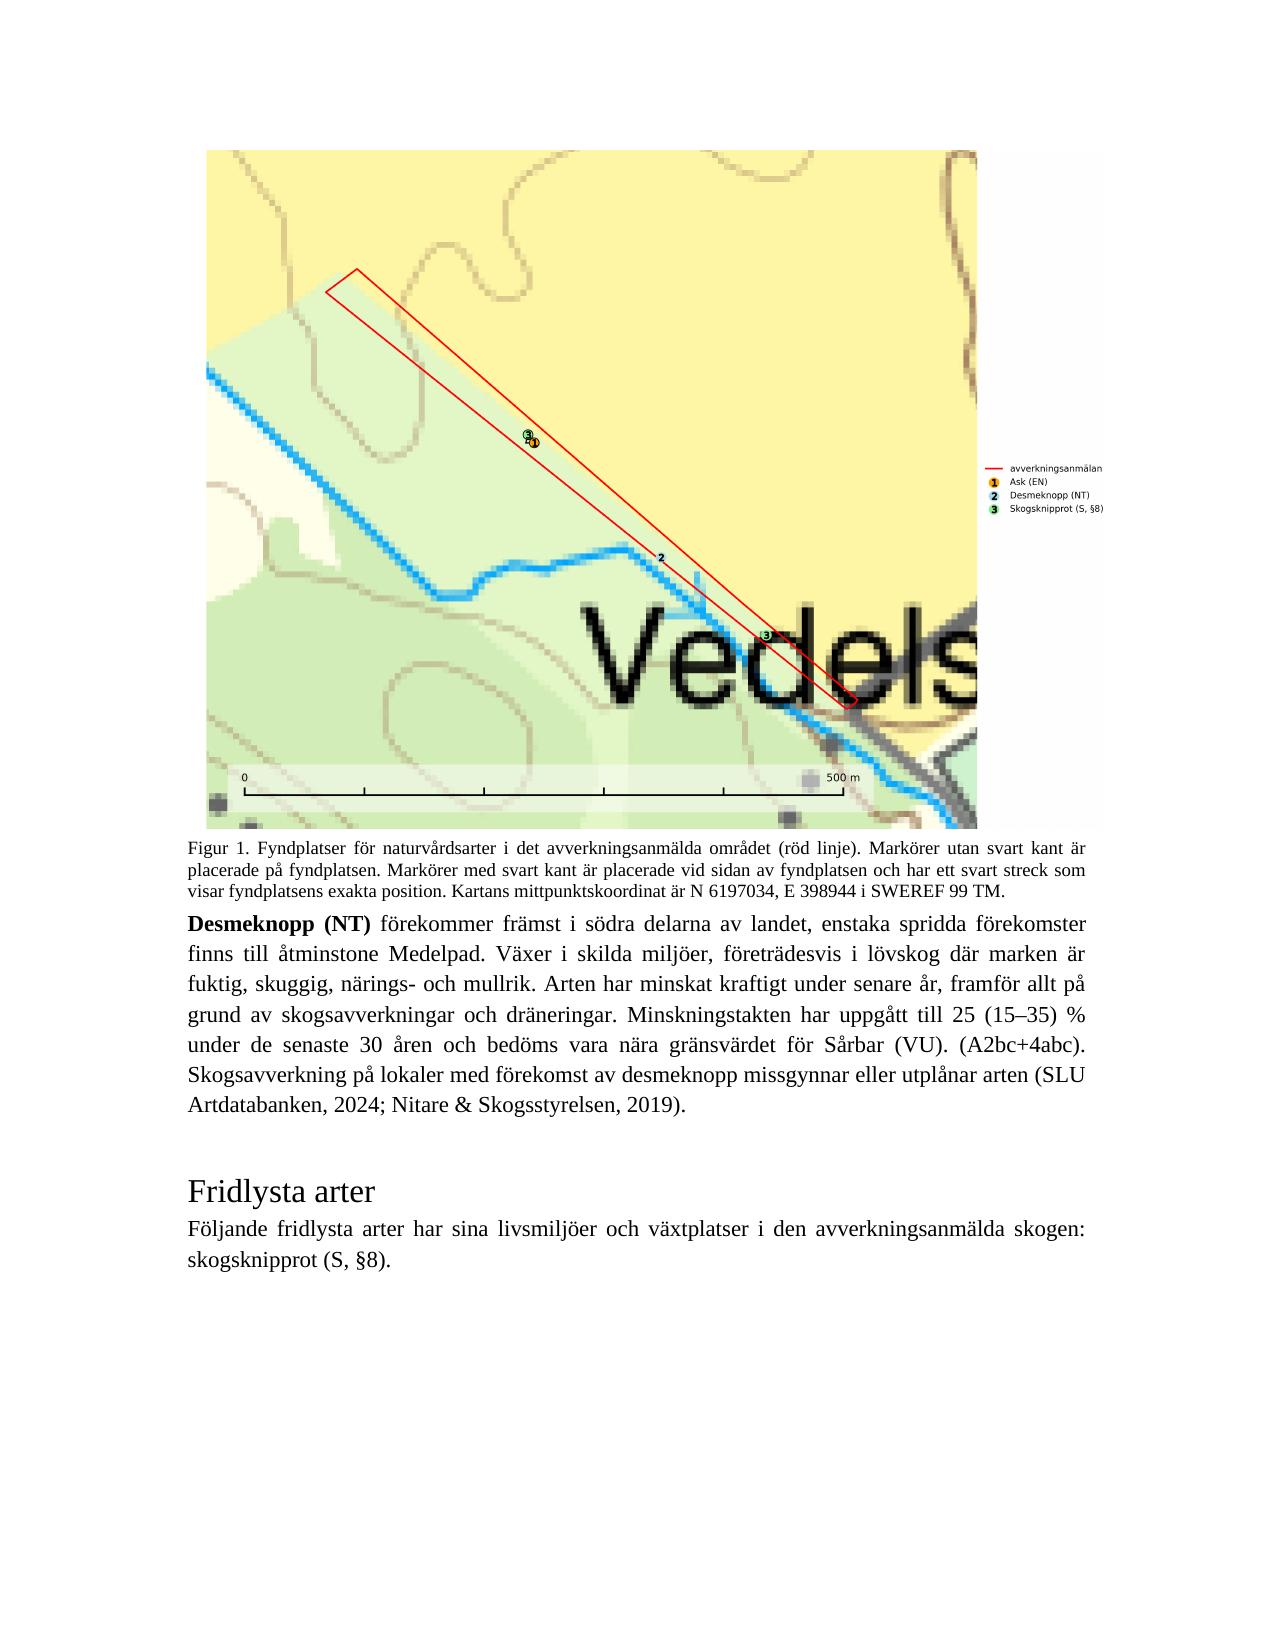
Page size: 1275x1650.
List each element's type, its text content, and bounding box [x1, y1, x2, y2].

picture [206, 150, 1107, 829]
text Desmeknopp (NT) förekommer främst i södra delarna av landet, enstaka spridda förekomster finns till åtminstone Medelpad. Växer i skilda miljöer, företrädesvis i lövskog där marken är fuktig, skuggig, närings- och mullrik. Arten har minskat kraftigt under senare år, framför allt på grund av skogsavverkningar och dräneringar. Minskningstakten har uppgått till 25 (15–35) % under de senaste 30 åren och bedöms vara nära gränsvärdet för Sårbar (VU). (A2bc+4abc). Skogsavverkning på lokaler med förekomst av desmeknopp missgynnar eller utplånar arten (SLU Artdatabanken, 2024; Nitare & Skogsstyrelsen, 2019). [187, 910, 1087, 1118]
subtitle Fridlysta arter [187, 1171, 1087, 1210]
text Följande fridlysta arter har sina livsmiljöer och växtplatser i den avverkningsanmälda skogen: skogsknipprot (S, §8). [187, 1216, 1087, 1272]
text Figur 1. Fyndplatser för naturvårdsarter i det avverkningsanmälda området (röd linje). Markörer utan svart kant är placerade på fyndplatsen. Markörer med svart kant är placerade vid sidan av fyndplatsen och har ett svart streck som visar fyndplatsens exakta position. Kartans mittpunktskoordinat är N 6197034, E 398944 i SWEREF 99 TM. [187, 837, 1087, 902]
